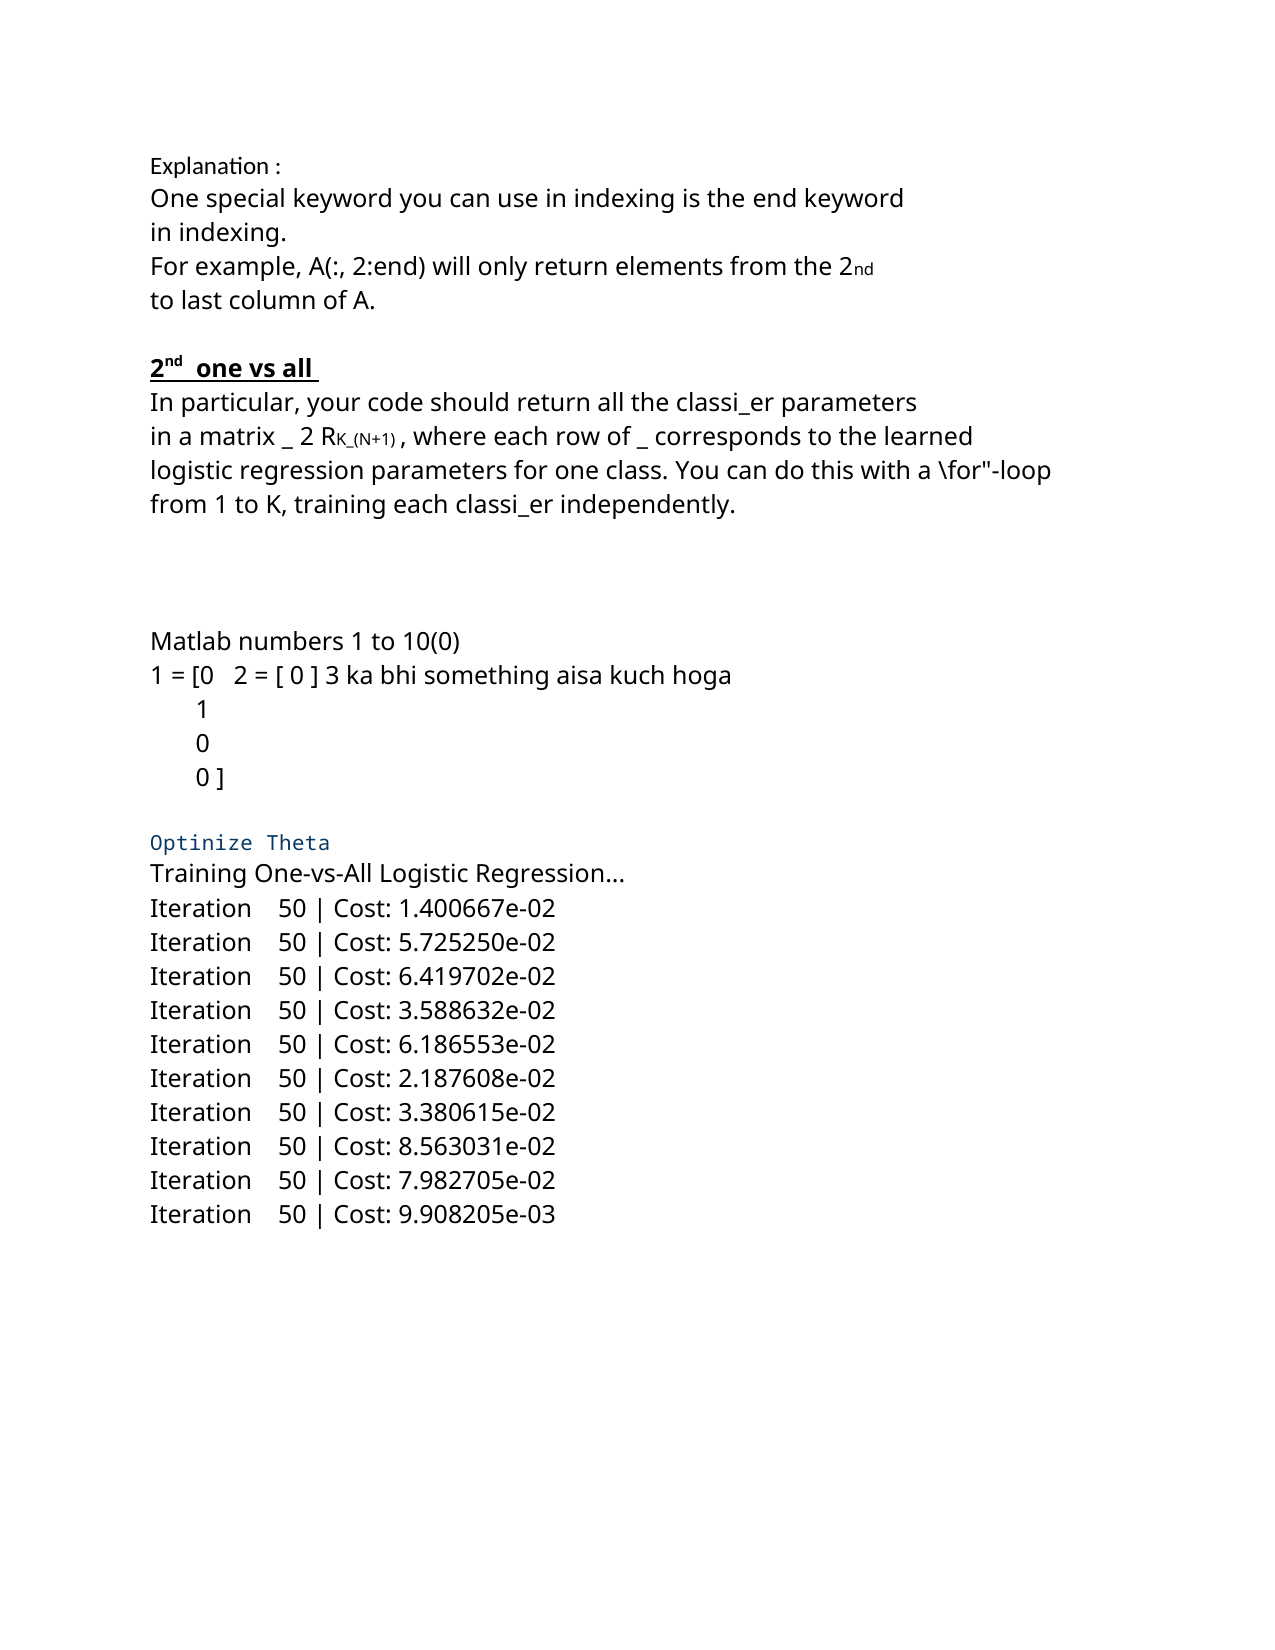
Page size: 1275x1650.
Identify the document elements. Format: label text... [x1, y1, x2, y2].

text Iteration 50 | Cost: 1.400667e-02 [150, 890, 1125, 924]
text Iteration 50 | Cost: 9.908205e-03 [150, 1197, 1125, 1231]
text logistic regression parameters for one class. You can do this with a \for"-loop [150, 453, 1125, 487]
text For example, A(:, 2:end) will only return elements from the 2nd [150, 249, 1125, 283]
text 2nd one vs all [150, 351, 1125, 385]
text from 1 to K, training each classi_er independently. [150, 487, 1125, 521]
text Iteration 50 | Cost: 6.186553e-02 [150, 1026, 1125, 1061]
text 1 = [0 2 = [ 0 ] 3 ka bhi something aisa kuch hoga [150, 657, 1125, 691]
text One special keyword you can use in indexing is the end keyword [150, 181, 1125, 214]
text Iteration 50 | Cost: 3.588632e-02 [150, 992, 1125, 1026]
text in indexing. [150, 214, 1125, 249]
text Matlab numbers 1 to 10(0) [150, 623, 1125, 657]
text Iteration 50 | Cost: 3.380615e-02 [150, 1094, 1125, 1129]
text Iteration 50 | Cost: 8.563031e-02 [150, 1129, 1125, 1163]
text Optinize Theta [150, 828, 1125, 856]
text in a matrix _ 2 RK_(N+1) , where each row of _ corresponds to the learned [150, 419, 1125, 453]
text 0 [150, 726, 1125, 759]
text Explanation : [150, 150, 1125, 181]
text 0 ] [150, 759, 1125, 794]
text Training One-vs-All Logistic Regression... [150, 856, 1125, 890]
text to last column of A. [150, 283, 1125, 317]
text Iteration 50 | Cost: 6.419702e-02 [150, 958, 1125, 992]
text Iteration 50 | Cost: 7.982705e-02 [150, 1163, 1125, 1197]
text Iteration 50 | Cost: 2.187608e-02 [150, 1061, 1125, 1094]
text Iteration 50 | Cost: 5.725250e-02 [150, 924, 1125, 958]
text In particular, your code should return all the classi_er parameters [150, 385, 1125, 419]
text 1 [150, 691, 1125, 726]
